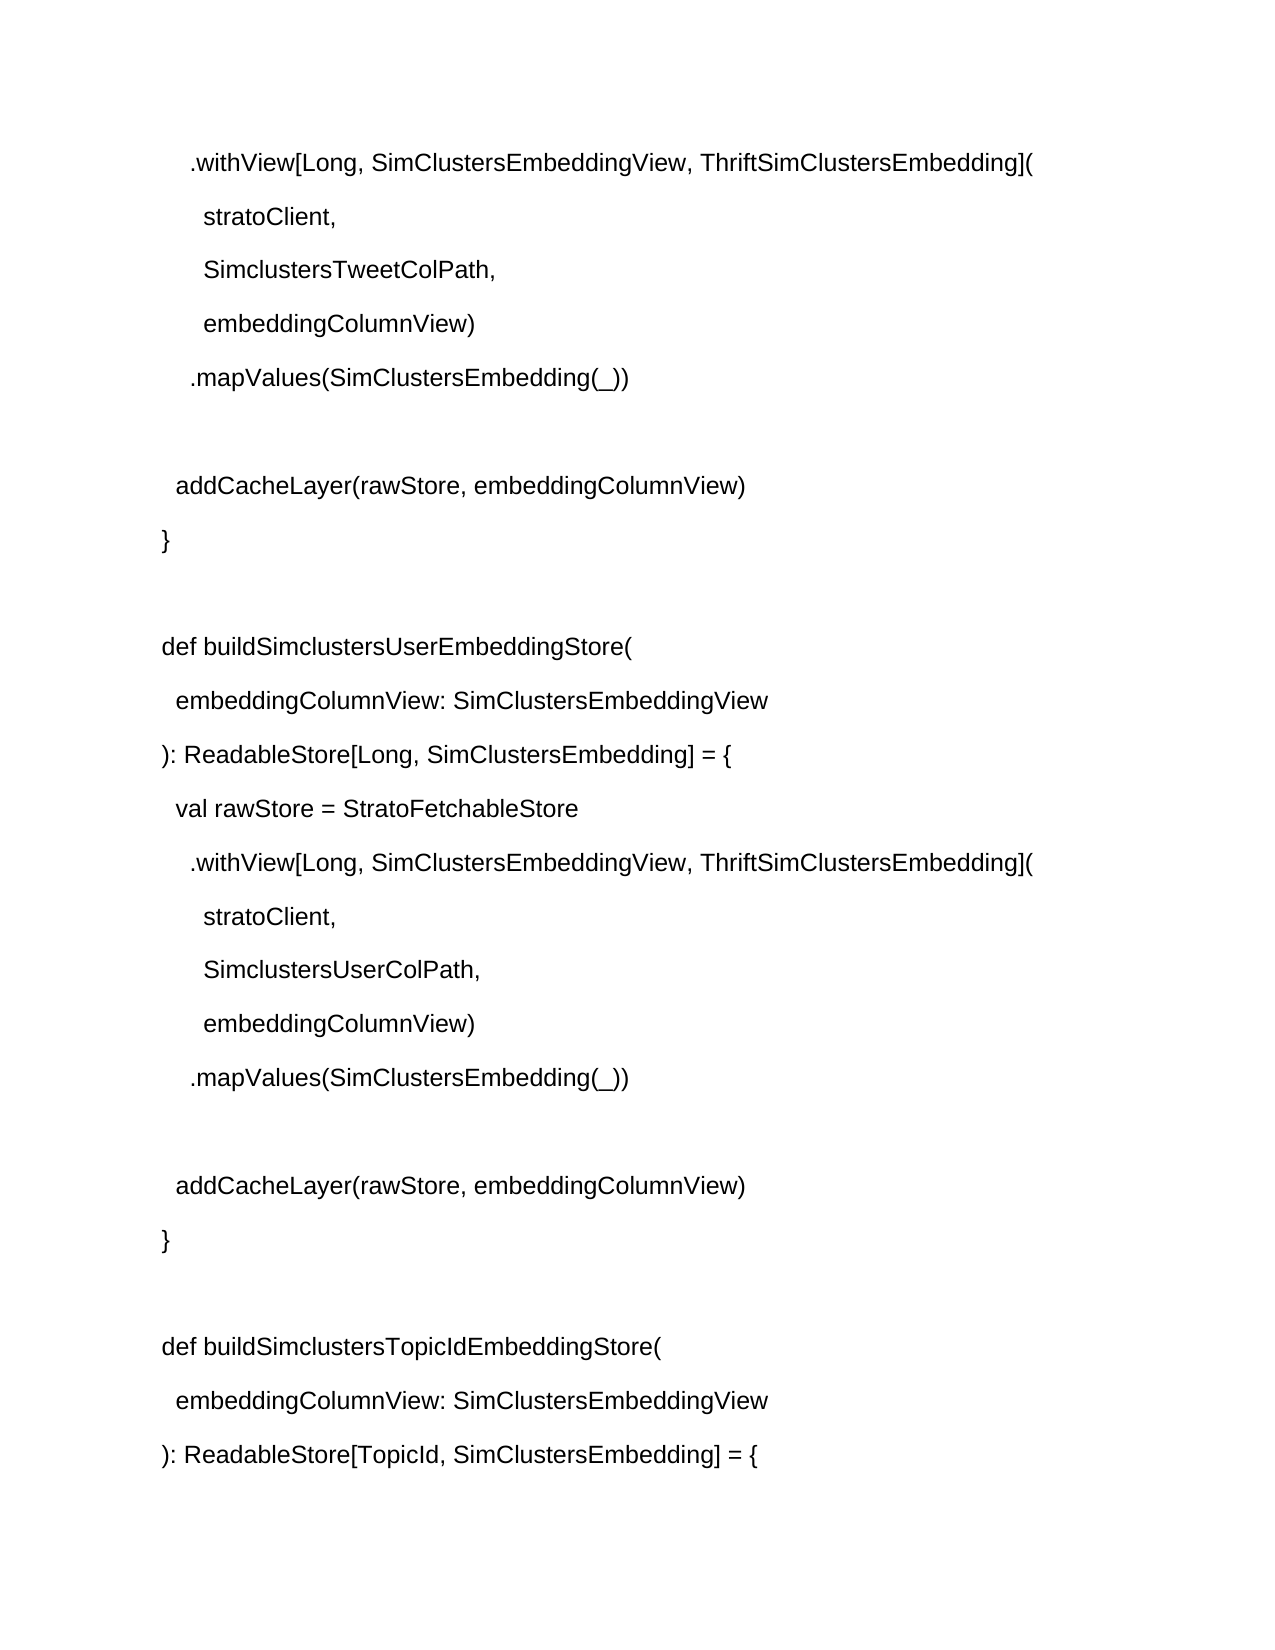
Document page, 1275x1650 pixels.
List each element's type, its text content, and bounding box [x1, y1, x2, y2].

text SimclustersUserColPath, [148, 955, 1127, 984]
text .withView[Long, SimClustersEmbeddingView, ThriftSimClustersEmbedding]( [148, 148, 1127, 176]
text val rawStore = StratoFetchableStore [148, 794, 1127, 823]
text stratoClient, [148, 201, 1127, 230]
text def buildSimclustersTopicIdEmbeddingStore( [148, 1332, 1127, 1361]
text embeddingColumnView) [148, 1009, 1127, 1038]
text embeddingColumnView: SimClustersEmbeddingView [148, 1386, 1127, 1415]
text SimclustersTweetColPath, [148, 255, 1127, 284]
text } [148, 1225, 1127, 1253]
text embeddingColumnView: SimClustersEmbeddingView [148, 686, 1127, 715]
text stratoClient, [148, 902, 1127, 930]
text addCacheLayer(rawStore, embeddingColumnView) [148, 471, 1127, 499]
text .mapValues(SimClustersEmbedding(_)) [148, 1063, 1127, 1092]
text ): ReadableStore[TopicId, SimClustersEmbedding] = { [148, 1440, 1127, 1469]
text .withView[Long, SimClustersEmbeddingView, ThriftSimClustersEmbedding]( [148, 848, 1127, 876]
text addCacheLayer(rawStore, embeddingColumnView) [148, 1171, 1127, 1199]
text embeddingColumnView) [148, 309, 1127, 338]
text } [148, 524, 1127, 553]
text def buildSimclustersUserEmbeddingStore( [148, 632, 1127, 661]
text ): ReadableStore[Long, SimClustersEmbedding] = { [148, 740, 1127, 769]
text .mapValues(SimClustersEmbedding(_)) [148, 363, 1127, 392]
